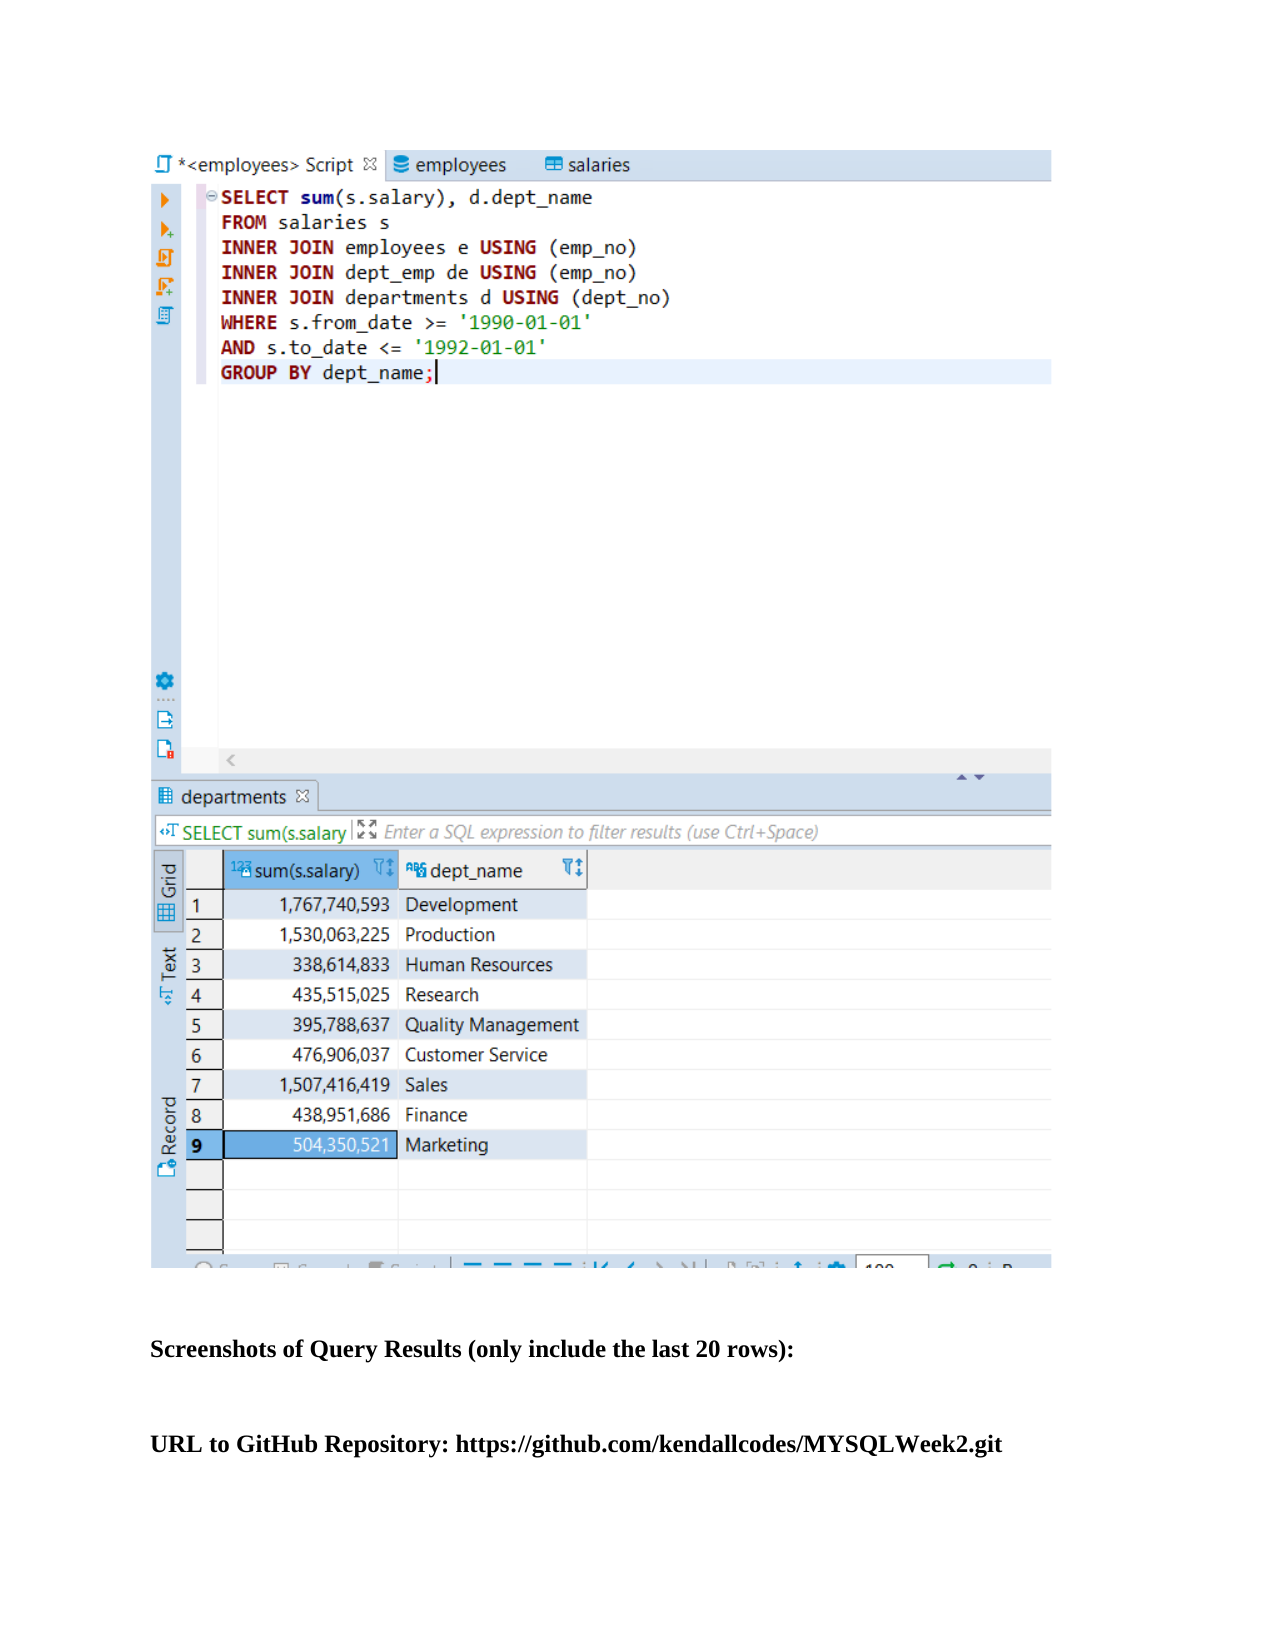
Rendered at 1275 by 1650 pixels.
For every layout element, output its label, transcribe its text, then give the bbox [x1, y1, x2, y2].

text URL to GitHub Repository: https://github.com/kendallcodes/MYSQLWeek2.git [150, 1429, 1125, 1458]
text Screenshots of Query Results (only include the last 20 rows): [150, 1334, 1125, 1363]
picture [150, 150, 1052, 1268]
